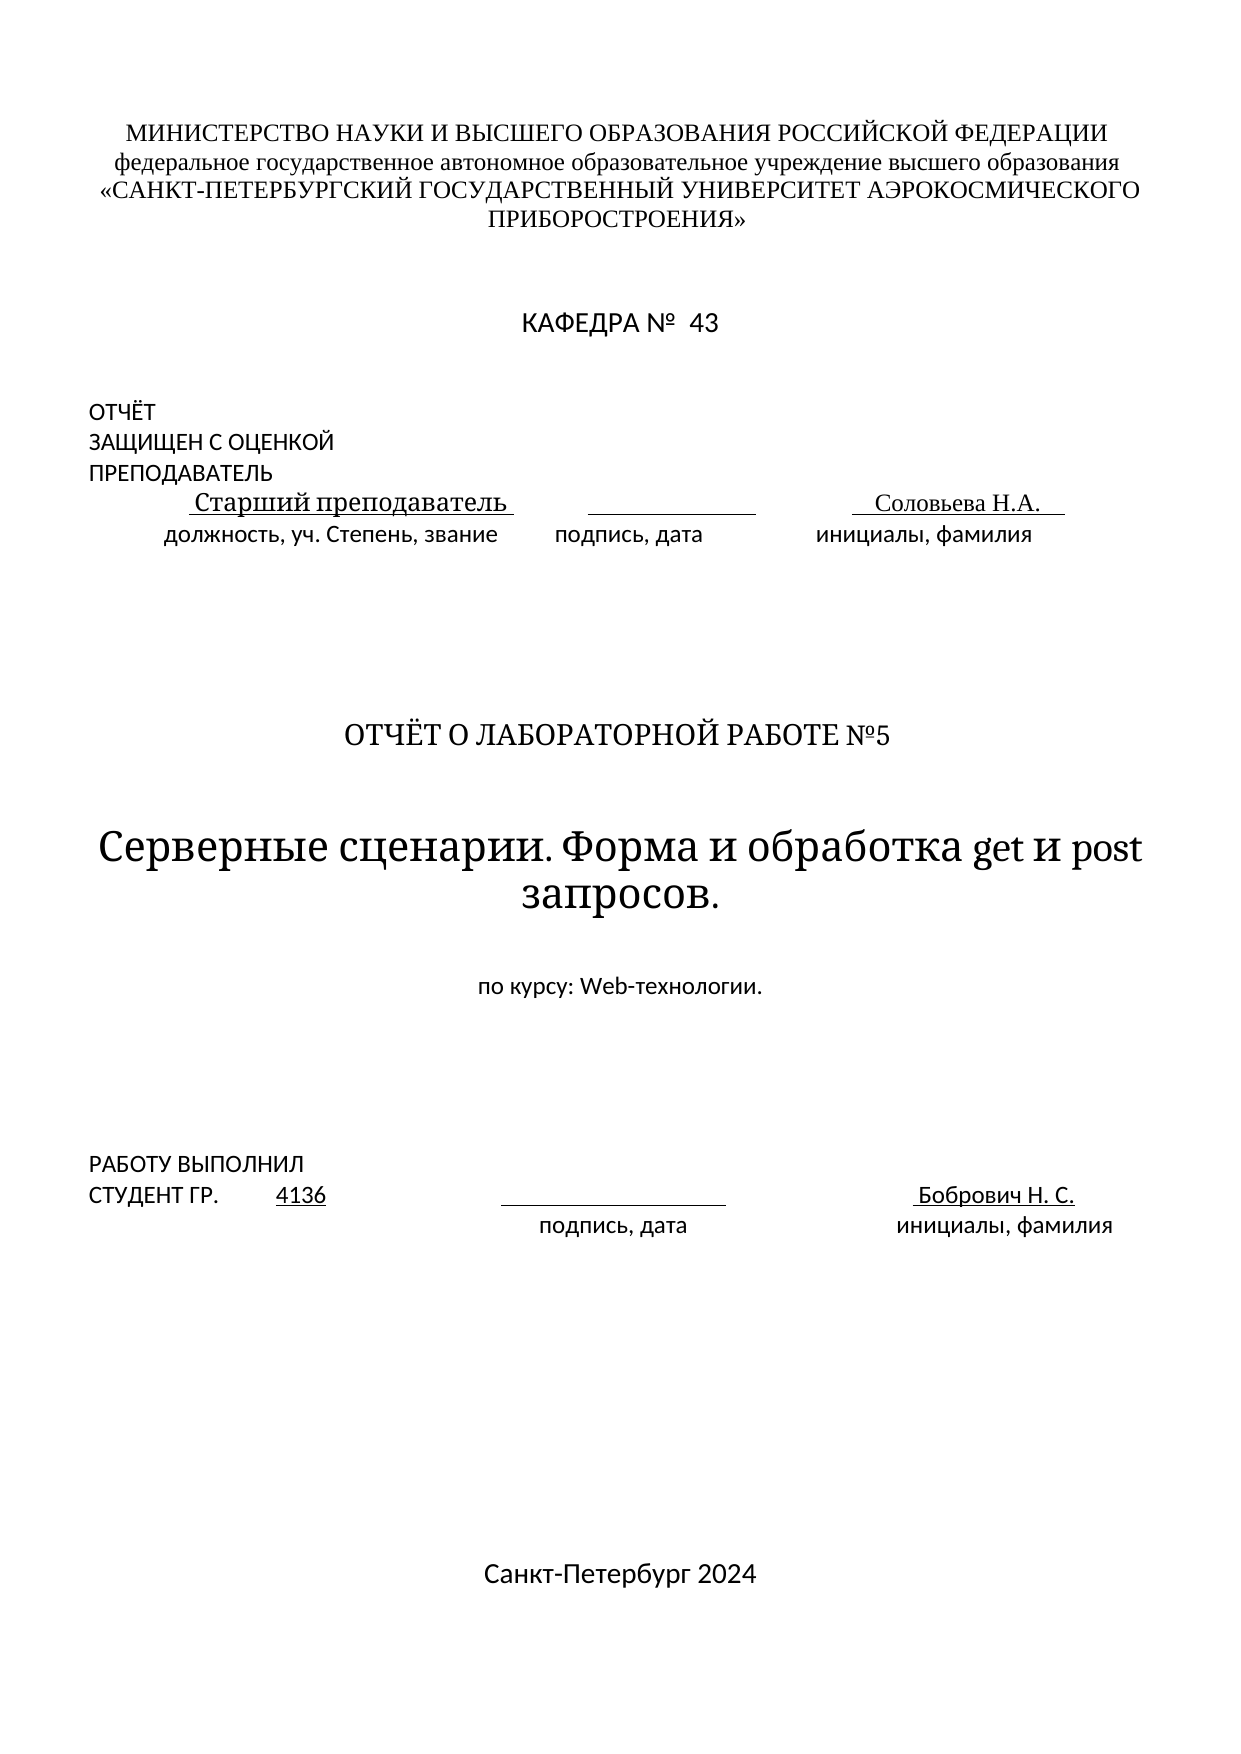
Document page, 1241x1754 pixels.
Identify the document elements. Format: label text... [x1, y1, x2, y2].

text КАФЕДРА № 43 [89, 304, 1152, 340]
text подпись, дата инициалы, фамилия [89, 1209, 1152, 1240]
text СТУДЕНТ ГР. 4136 Бобрович Н. С. [89, 1179, 1152, 1209]
text ОТЧЁТ [89, 396, 1152, 427]
text РАБОТУ ВЫПОЛНИЛ [89, 1148, 1152, 1179]
text МИНИСТЕРСТВО НАУКИ И ВЫСШЕГО ОБРАЗОВАНИЯ РОССИЙСКОЙ ФЕДЕРАЦИИ [89, 118, 1152, 147]
text Старший преподаватель Соловьева Н.А. [89, 488, 1152, 518]
text «САНКТ-ПЕТЕРБУРГСКИЙ ГОСУДАРСТВЕННЫЙ УНИВЕРСИТЕТ АЭРОКОСМИЧЕСКОГО ПРИБОРОСТРОЕНИЯ» [89, 176, 1152, 233]
text ПРЕПОДАВАТЕЛЬ [89, 457, 1152, 488]
text Серверные сценарии. Форма и обработка get и post запросов. [89, 823, 1152, 919]
text федеральное государственное автономное образовательное учреждение высшего образования [89, 147, 1152, 176]
text ОТЧЁТ О ЛАБОРАТОРНОЙ РАБОТЕ №5 [89, 717, 1152, 752]
text должность, уч. Степень, звание подпись, дата инициалы, фамилия [89, 518, 1152, 549]
text Санкт-Петербург 2024 [89, 1555, 1152, 1591]
text ЗАЩИЩЕН С ОЦЕНКОЙ [89, 427, 1152, 457]
text по курсу: Web-технологии. [89, 970, 1152, 1001]
